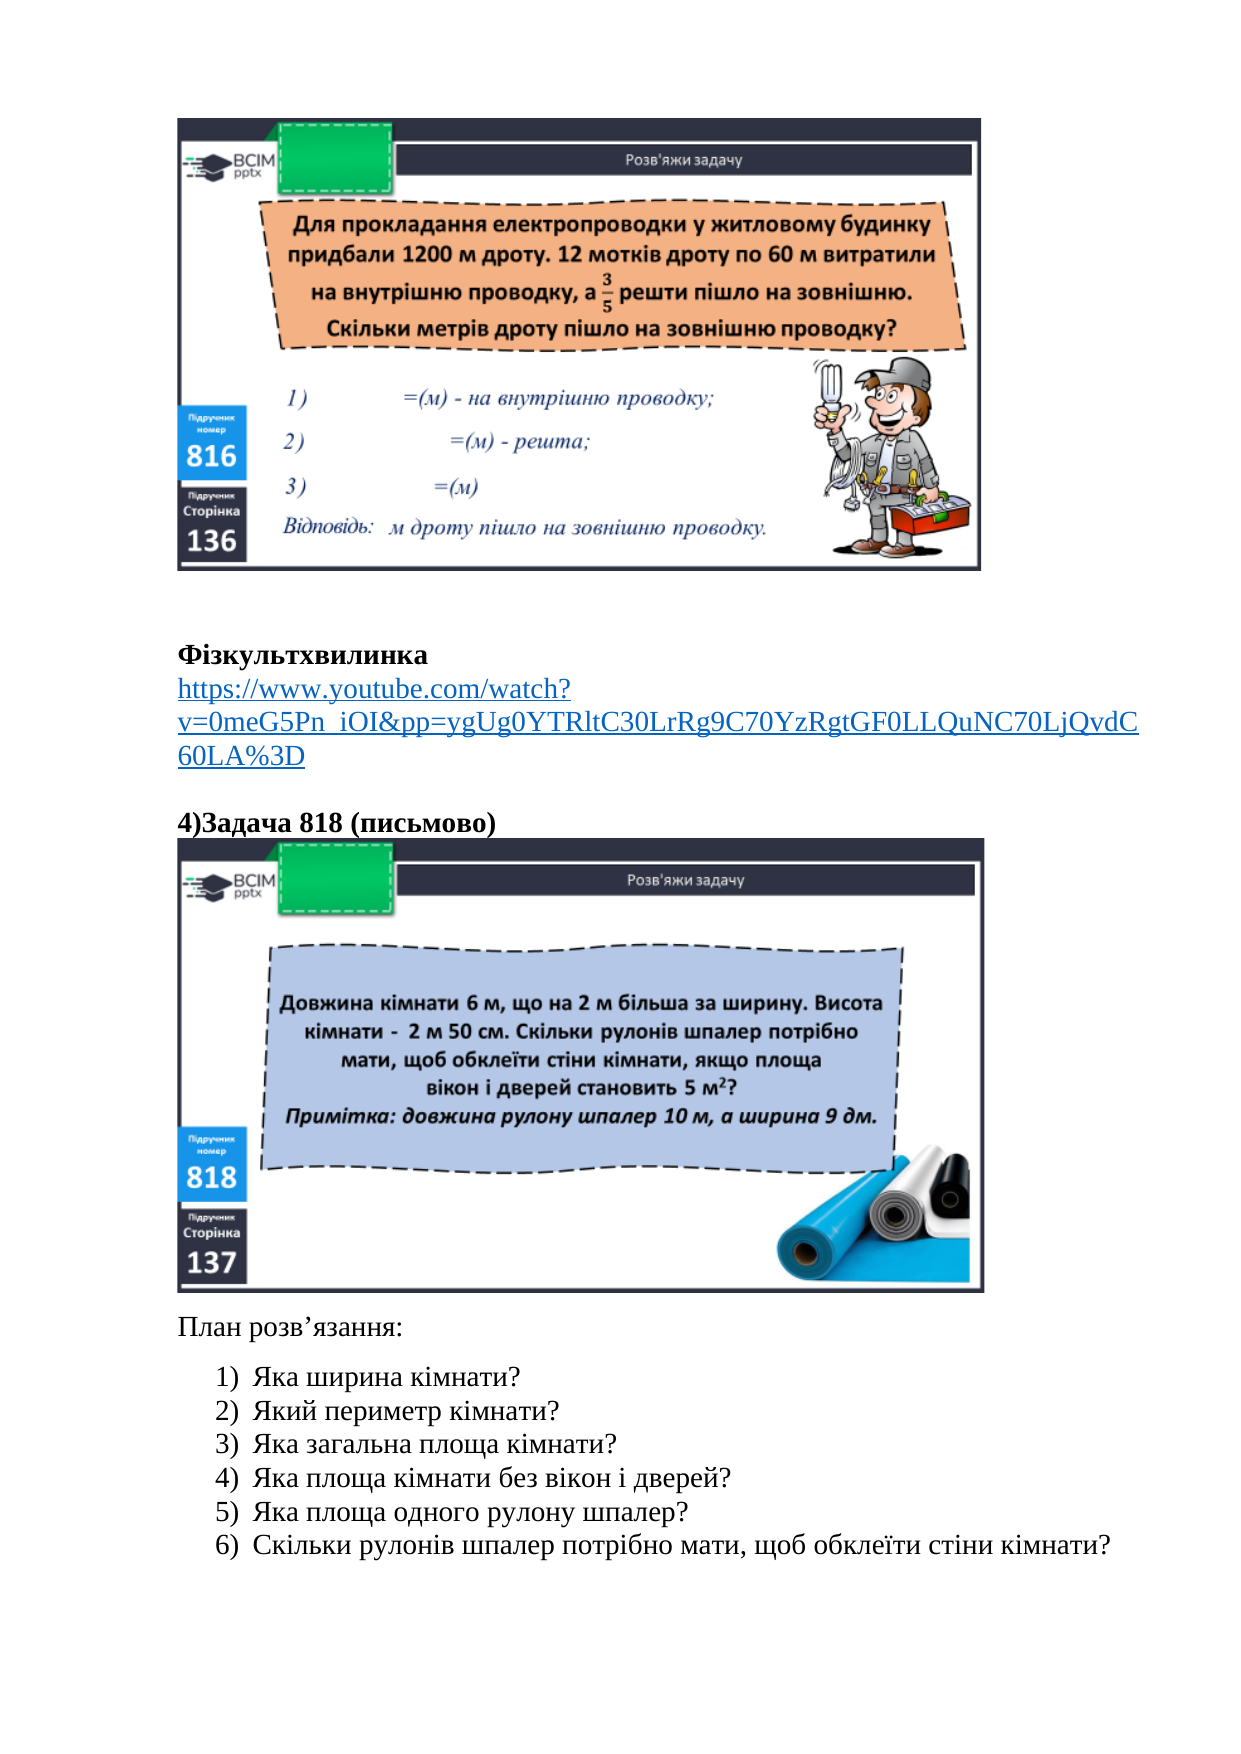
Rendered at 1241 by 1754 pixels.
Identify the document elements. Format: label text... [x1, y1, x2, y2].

list Яка загальна площа кімнати? [215, 1427, 1152, 1460]
list Скільки рулонів шпалер потрібно мати, щоб обклеїти стіни кімнати? [215, 1527, 1152, 1561]
text Фізкультхвилинка [177, 637, 1152, 671]
picture [177, 838, 985, 1293]
list Яка площа кімнати без вікон і дверей? [215, 1460, 1152, 1494]
text 4)Задача 818 (письмово) [177, 805, 1152, 838]
text План розв’язання: [177, 1309, 1152, 1343]
list Яка площа одного рулону шпалер? [215, 1494, 1152, 1527]
list Який периметр кімнати? [215, 1393, 1152, 1427]
text https://www.youtube.com/watch?v=0meG5Pn_iOI&pp=ygUg0YTRltC30LrRg9C70YzRgtGF0LLQuNC70LjQvdC60LA%3D [177, 671, 1152, 771]
list Яка ширина кімнати? [215, 1359, 1152, 1393]
picture [177, 118, 982, 571]
